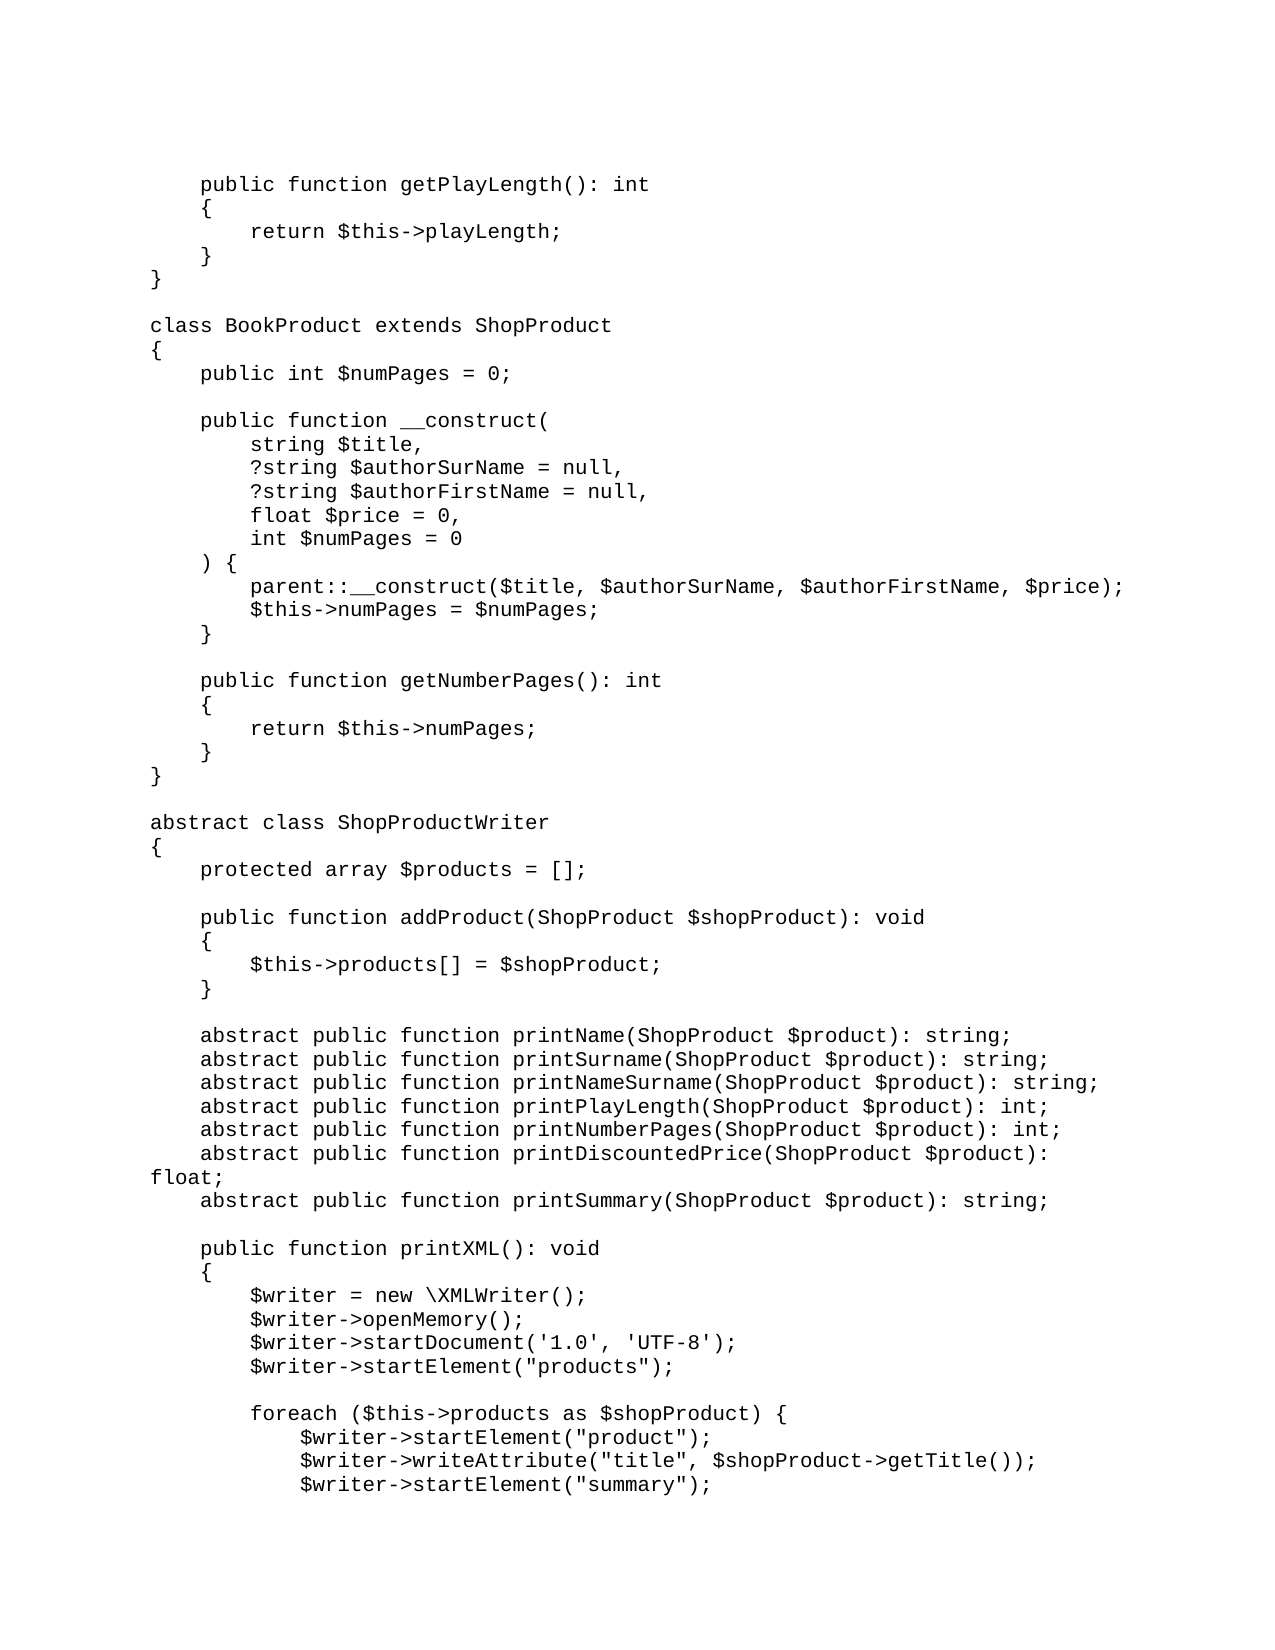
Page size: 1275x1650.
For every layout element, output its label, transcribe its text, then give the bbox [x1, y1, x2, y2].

text { [150, 694, 1125, 717]
text abstract public function printNameSurname(ShopProduct $product): string; [150, 1072, 1125, 1096]
text parent::__construct($title, $authorSurName, $authorFirstName, $price); [150, 576, 1125, 599]
text $writer->startElement("summary"); [150, 1474, 1125, 1498]
text $writer->startElement("products"); [150, 1356, 1125, 1379]
text } [150, 741, 1125, 765]
text float $price = 0, [150, 505, 1125, 528]
text $writer->writeAttribute("title", $shopProduct->getTitle()); [150, 1451, 1125, 1474]
text } [150, 978, 1125, 1001]
text { [150, 836, 1125, 859]
text $writer = new \XMLWriter(); [150, 1285, 1125, 1309]
text $this->numPages = $numPages; [150, 599, 1125, 623]
text $writer->startDocument('1.0', 'UTF-8'); [150, 1332, 1125, 1356]
text { [150, 339, 1125, 363]
text { [150, 930, 1125, 954]
text class BookProduct extends ShopProduct [150, 316, 1125, 339]
text abstract public function printName(ShopProduct $product): string; [150, 1025, 1125, 1048]
text return $this->numPages; [150, 717, 1125, 741]
text } [150, 765, 1125, 788]
text ?string $authorFirstName = null, [150, 481, 1125, 505]
text public function __construct( [150, 410, 1125, 434]
text public function getNumberPages(): int [150, 670, 1125, 694]
text protected array $products = []; [150, 859, 1125, 883]
text public int $numPages = 0; [150, 363, 1125, 386]
text abstract public function printDiscountedPrice(ShopProduct $product): float; [150, 1143, 1125, 1190]
text ) { [150, 552, 1125, 576]
text public function addProduct(ShopProduct $shopProduct): void [150, 907, 1125, 930]
text public function printXML(): void [150, 1238, 1125, 1261]
text $writer->startElement("product"); [150, 1427, 1125, 1451]
text ?string $authorSurName = null, [150, 457, 1125, 481]
text abstract public function printNumberPages(ShopProduct $product): int; [150, 1119, 1125, 1143]
text $this->products[] = $shopProduct; [150, 954, 1125, 978]
text foreach ($this->products as $shopProduct) { [150, 1403, 1125, 1427]
text int $numPages = 0 [150, 528, 1125, 552]
text abstract class ShopProductWriter [150, 812, 1125, 836]
text } [150, 244, 1125, 268]
text { [150, 197, 1125, 221]
text { [150, 1261, 1125, 1285]
text string $title, [150, 434, 1125, 457]
text $writer->openMemory(); [150, 1309, 1125, 1332]
text abstract public function printSurname(ShopProduct $product): string; [150, 1048, 1125, 1072]
text public function getPlayLength(): int [150, 174, 1125, 197]
text } [150, 268, 1125, 292]
text } [150, 623, 1125, 647]
text return $this->playLength; [150, 221, 1125, 244]
text abstract public function printPlayLength(ShopProduct $product): int; [150, 1096, 1125, 1119]
text abstract public function printSummary(ShopProduct $product): string; [150, 1190, 1125, 1214]
